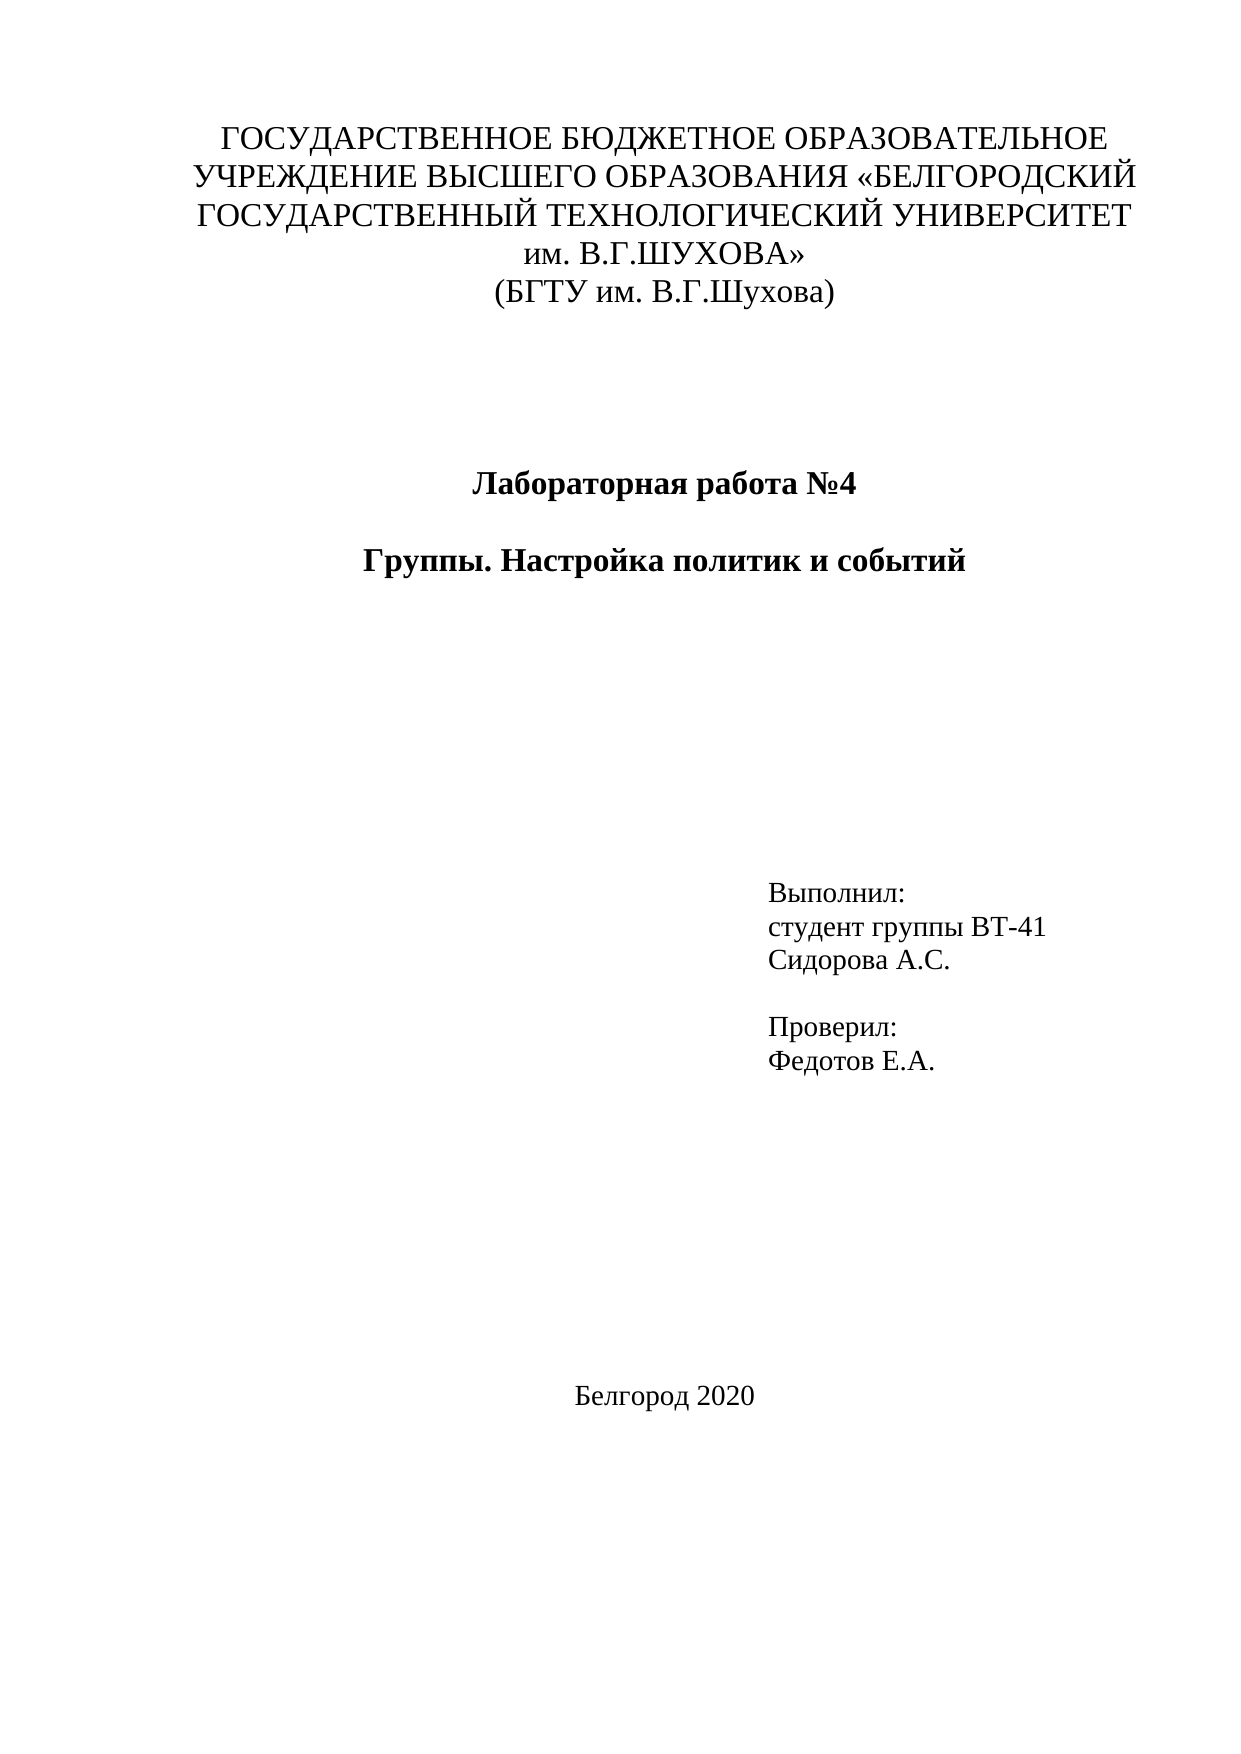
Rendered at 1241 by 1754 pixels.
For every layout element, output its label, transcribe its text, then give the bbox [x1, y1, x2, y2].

text Федотов Е.А. [768, 1043, 1152, 1076]
text Группы. Настройка политик и событий [177, 540, 1152, 578]
text Лабораторная работа №4 [177, 463, 1152, 501]
text Сидорова А.С. [768, 942, 1152, 976]
text ГОСУДАРСТВЕННОЕ БЮДЖЕТНОЕ ОБРАЗОВАТЕЛЬНОЕ УЧРЕЖДЕНИЕ ВЫСШЕГО ОБРАЗОВАНИЯ «БЕЛГОРОДСКИЙ ГОСУДАРСТВЕННЫЙ ТЕХНОЛОГИЧЕСКИЙ УНИВЕРСИТЕТ им. В.Г.ШУХОВА» [177, 118, 1152, 271]
text Белгород 2020 [177, 1378, 1152, 1412]
text (БГТУ им. В.Г.Шухова) [177, 271, 1152, 310]
text Проверил: [768, 1009, 1152, 1043]
text студент группы ВТ-41 [768, 909, 1152, 942]
text Выполнил: [768, 875, 1152, 909]
